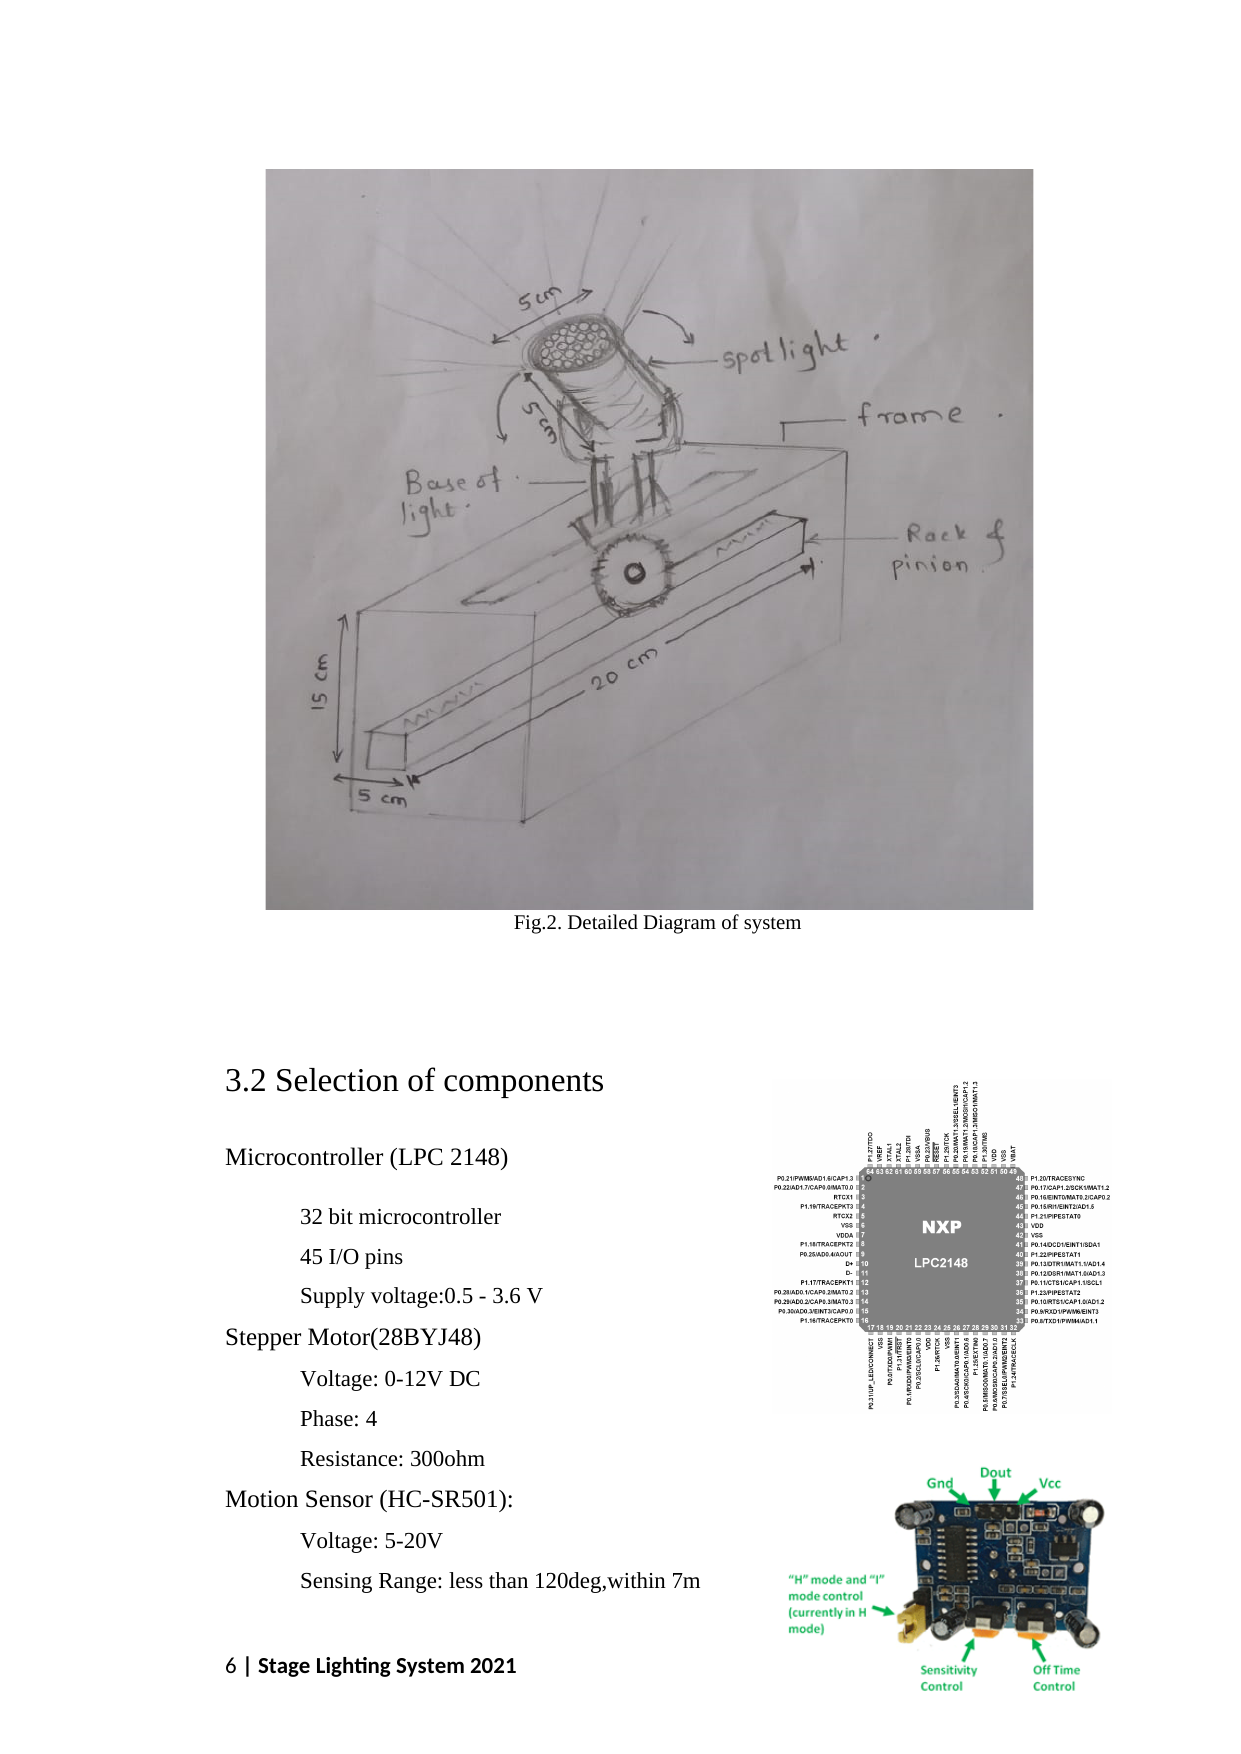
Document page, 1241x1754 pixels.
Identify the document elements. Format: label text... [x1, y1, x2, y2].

text Resistance: 300ohm [225, 1445, 1090, 1471]
picture [265, 169, 1034, 910]
text Phase: 4 [225, 1406, 1090, 1432]
picture [764, 1456, 1120, 1706]
text Motion Sensor (HC-SR501): [225, 1484, 764, 1513]
text 32 bit microcontroller [225, 1203, 771, 1229]
text Voltage: 0-12V DC [225, 1365, 771, 1391]
text Stepper Motor(28BYJ48) [225, 1322, 771, 1350]
picture [771, 1079, 1113, 1414]
text Supply voltage:0.5 - 3.6 V [225, 1282, 771, 1308]
text Microcontroller (LPC 2148) [225, 1142, 771, 1171]
text Sensing Range: less than 120deg,within 7m [225, 1567, 764, 1593]
text Voltage: 5-20V [225, 1528, 764, 1554]
text 45 I/O pins [225, 1243, 771, 1269]
text 3.2 Selection of components [225, 1061, 1090, 1099]
